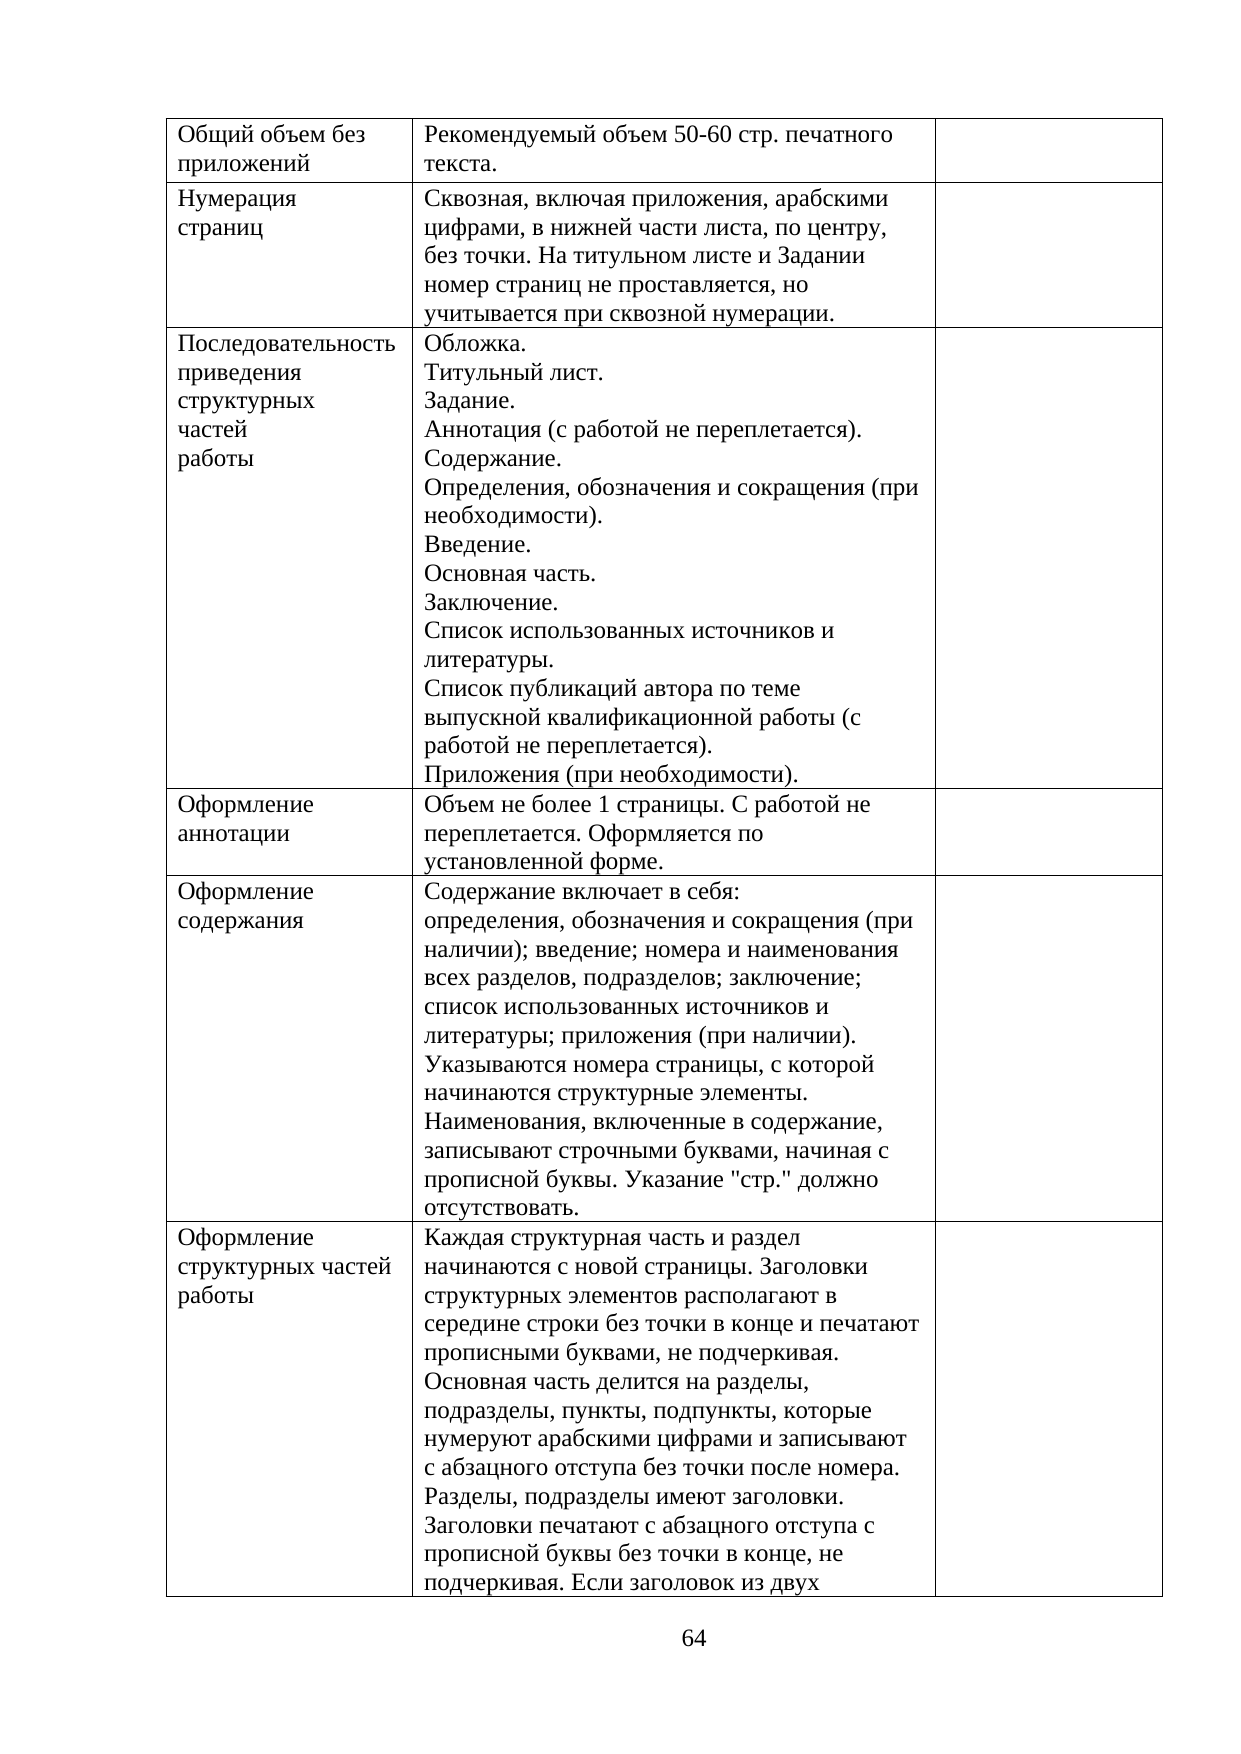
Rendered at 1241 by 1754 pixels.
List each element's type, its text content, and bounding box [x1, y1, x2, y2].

table_cell Содержание включает в себя: определения, обозначения и сокращения (при наличии); введение; номера и наименования всех разделов, подразделов; заключение; список использованных источников и литературы; приложения (при наличии). Указываются номера страницы, с которой начинаются структурные элементы. Наименования, включенные в содержание, записывают строчными буквами, начиная с прописной буквы. Указание "стр." должно отсутствовать. [413, 876, 935, 1221]
table_cell Оформление аннотации [167, 789, 412, 875]
table_cell [936, 328, 1162, 788]
table_cell [936, 876, 1162, 1221]
table_cell Сквозная, включая приложения, арабскими цифрами, в нижней части листа, по центру, без точки. На титульном листе и Задании номер страниц не проставляется, но учитывается при сквозной нумерации. [413, 183, 935, 327]
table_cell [413, 1222, 935, 1596]
table_cell Общий объем без приложений [167, 119, 412, 182]
table_cell Рекомендуемый объем 50-60 стр. печатного текста. [413, 119, 935, 182]
table_cell [936, 789, 1162, 875]
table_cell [167, 1222, 412, 1596]
table_cell Объем не более 1 страницы. С работой не переплетается. Оформляется по установленной форме. [413, 789, 935, 875]
table_cell Оформление содержания [167, 876, 412, 1221]
table_cell Последовательность приведения структурных частей работы [167, 328, 412, 788]
table_cell [936, 183, 1162, 327]
table_cell Обложка. Титульный лист. Задание. Аннотация (с работой не переплетается). Содержание. Определения, обозначения и сокращения (при необходимости). Введение. Основная часть. Заключение. Список использованных источников и литературы. Список публикаций автора по теме выпускной квалификационной работы (с работой не переплетается). Приложения (при необходимости). [413, 328, 935, 788]
table_cell Нумерация страниц [167, 183, 412, 327]
table_cell [936, 1222, 1162, 1596]
table_cell [936, 119, 1162, 182]
